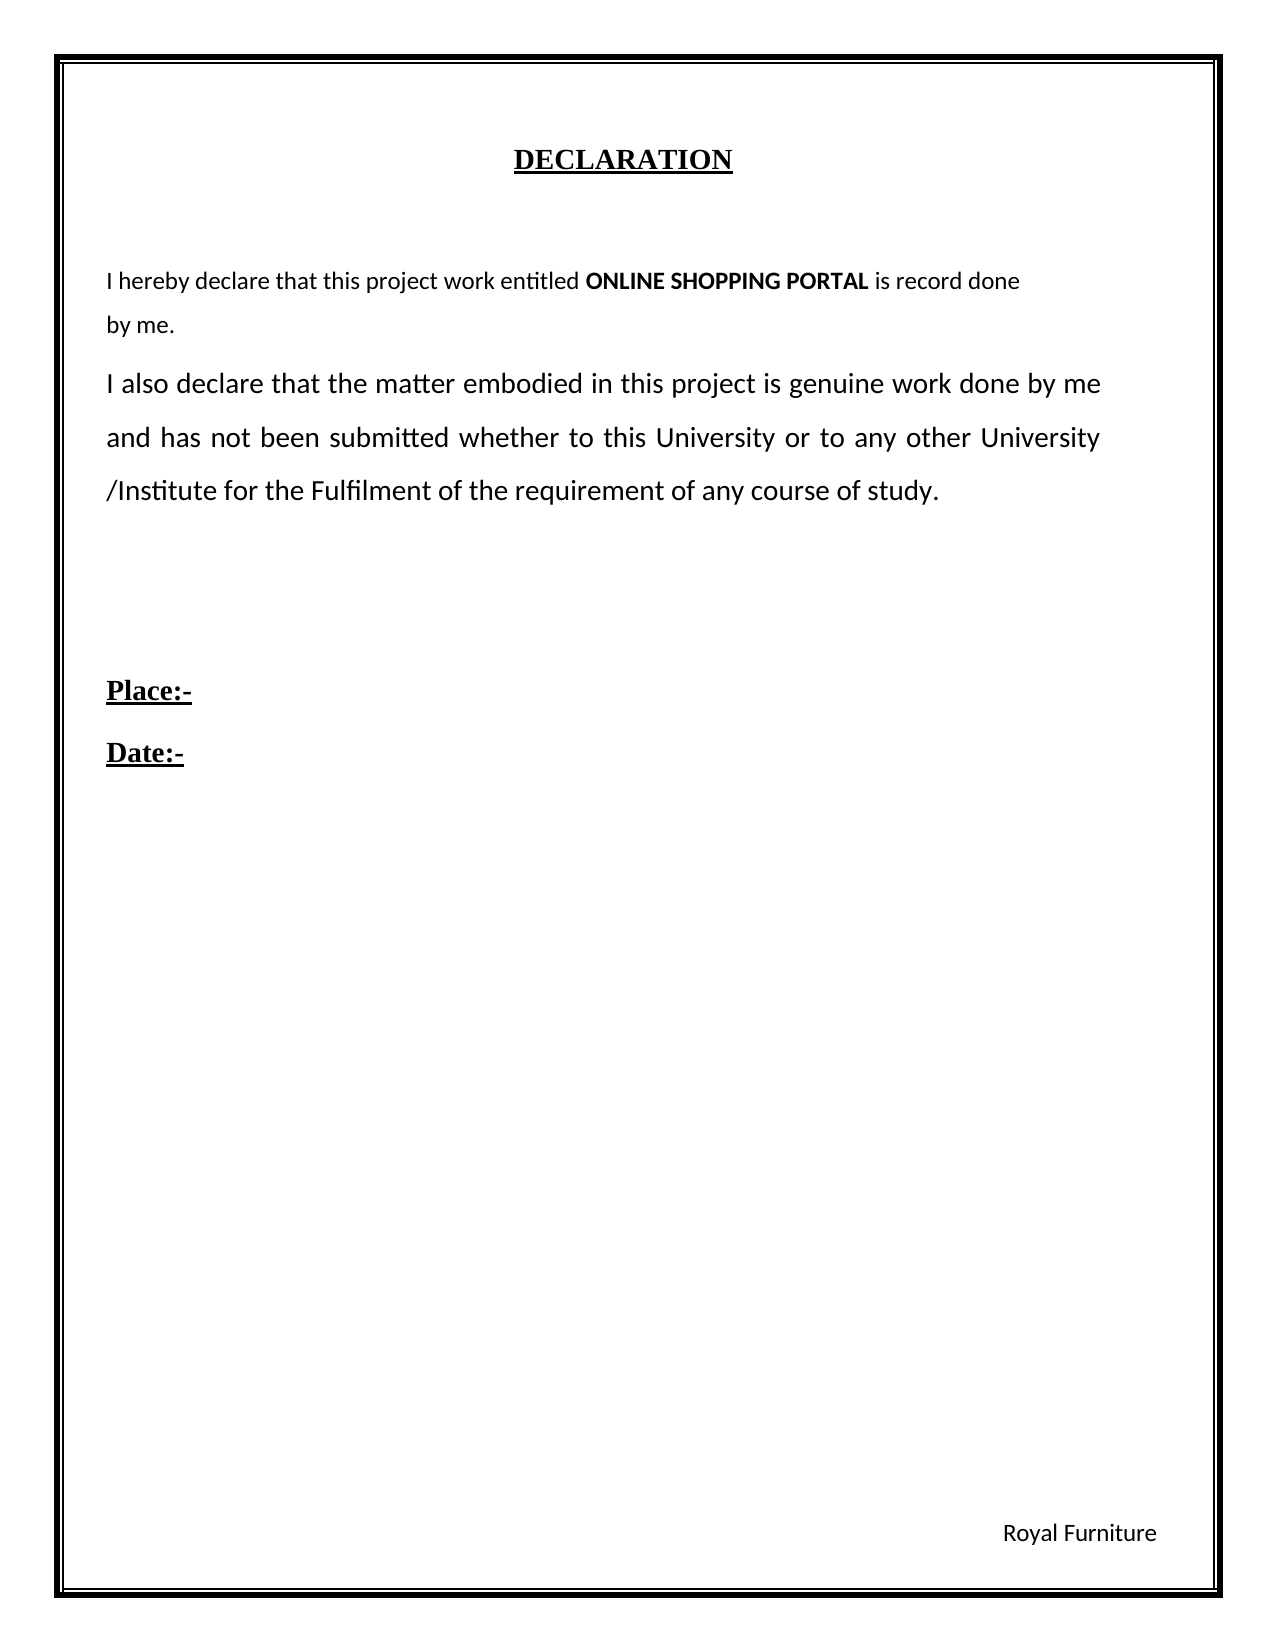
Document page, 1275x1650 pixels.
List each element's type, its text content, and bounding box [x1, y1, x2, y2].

text I also declare that the matter embodied in this project is genuine work done by me and has not been submitted whether to this University or to any other University /Institute for the Fulfilment of the requirement of any course of study. [106, 365, 1102, 508]
subtitle DECLARATION [465, 142, 781, 176]
text I hereby declare that this project work entitled ONLINE SHOPPING PORTAL is record done [106, 265, 1138, 296]
subtitle Date:- [106, 735, 286, 768]
text by me. [106, 309, 1138, 340]
subtitle Place:- [106, 673, 286, 706]
